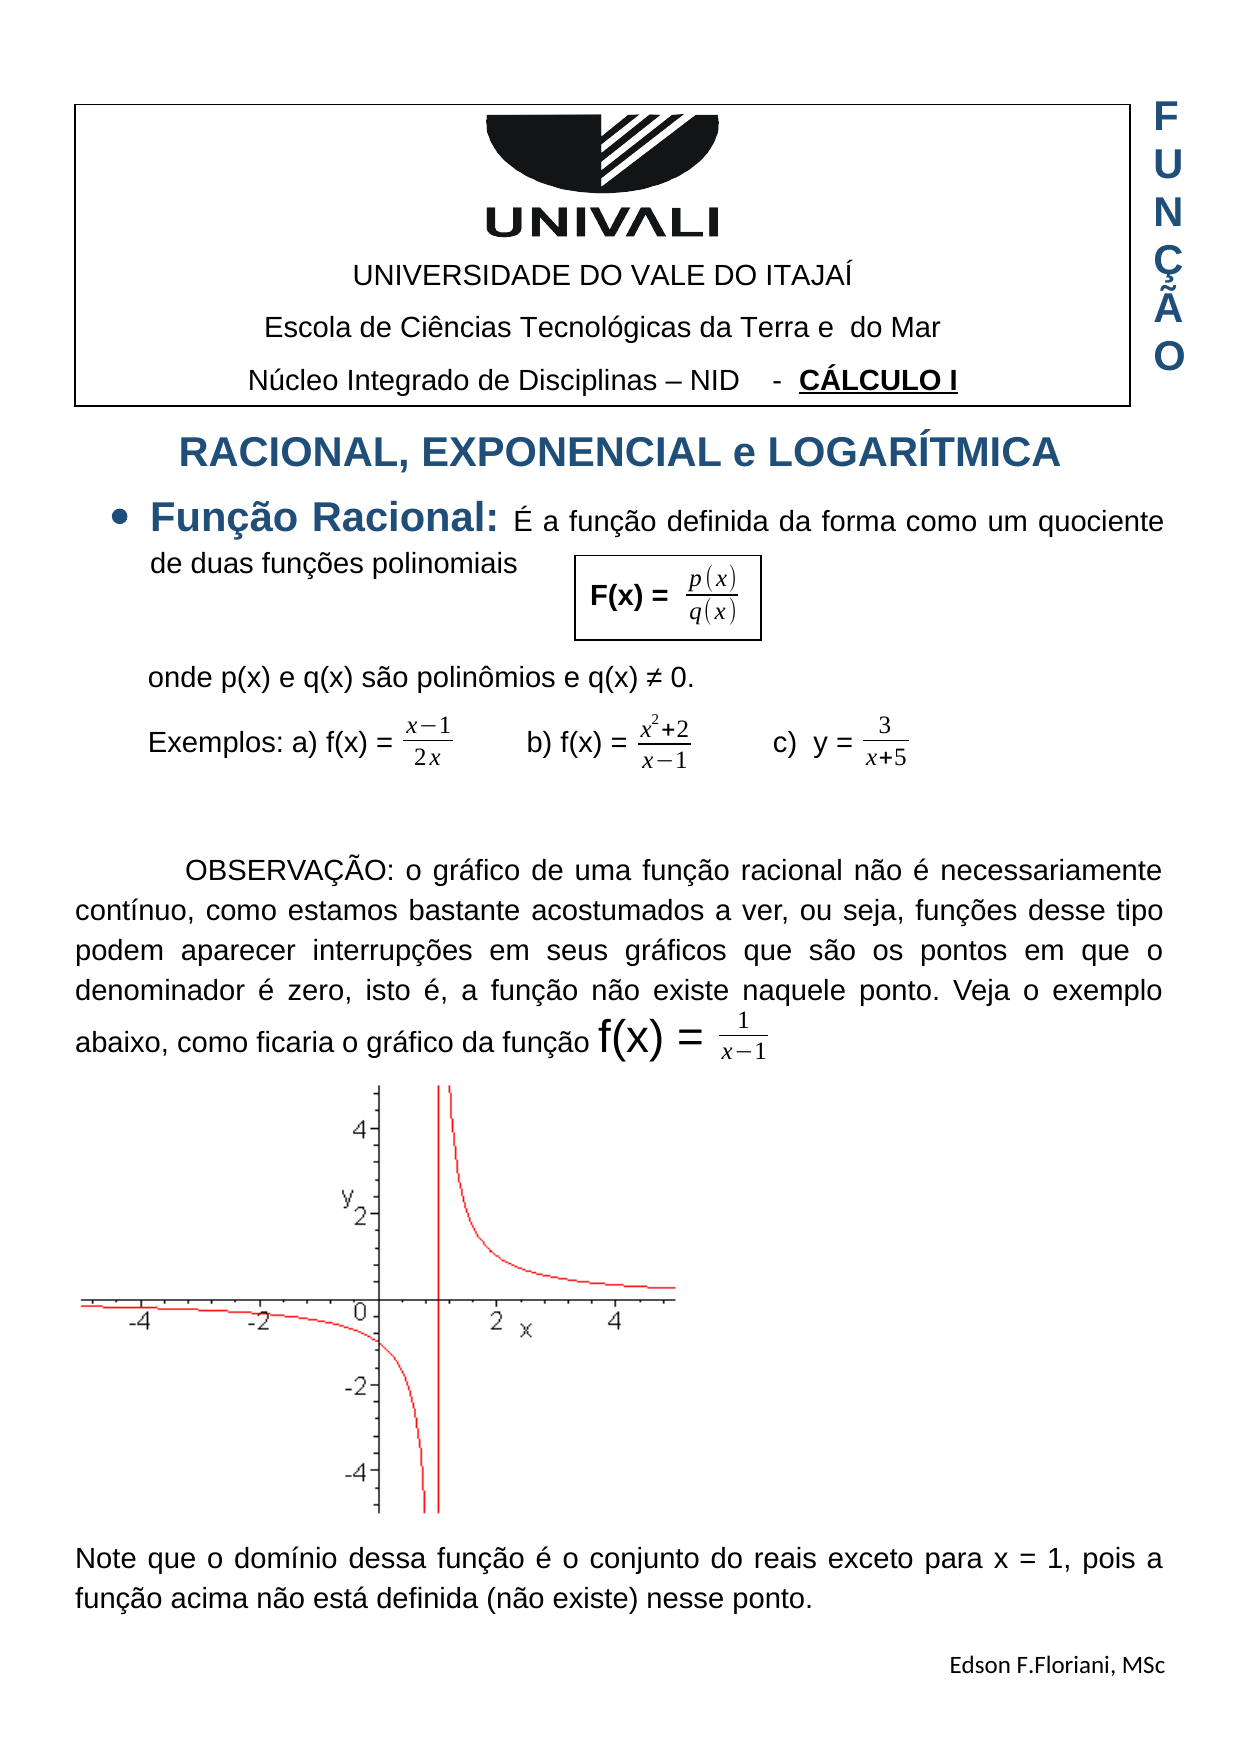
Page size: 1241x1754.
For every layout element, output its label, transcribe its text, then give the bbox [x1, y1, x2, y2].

text onde p(x) e q(x) são polinômios e q(x) ≠ 0. [75, 653, 1165, 693]
text OBSERVAÇÃO: o gráfico de uma função racional não é necessariamente contínuo, como estamos bastante acostumados a ver, ou seja, funções desse tipo podem aparecer interrupções em seus gráficos que são os pontos em que o denominador é zero, isto é, a função não existe naquele ponto. Veja o exemplo abaixo, como ficaria o gráfico da função f(x) = [75, 846, 1165, 1065]
picture [75, 1082, 682, 1518]
text FUNÇÃO RACIONAL, EXPONENCIAL e LOGARÍTMICA [75, 92, 1165, 475]
text Note que o domínio dessa função é o conjunto do reais exceto para x = 1, pois a função acima não está definida (não existe) nesse ponto. [75, 1535, 1165, 1615]
text Exemplos: a) f(x) = b) f(x) = c) y = [75, 710, 1165, 773]
list Função Racional: É a função definida da forma como um quociente de duas funções polinomiais [112, 492, 1165, 580]
